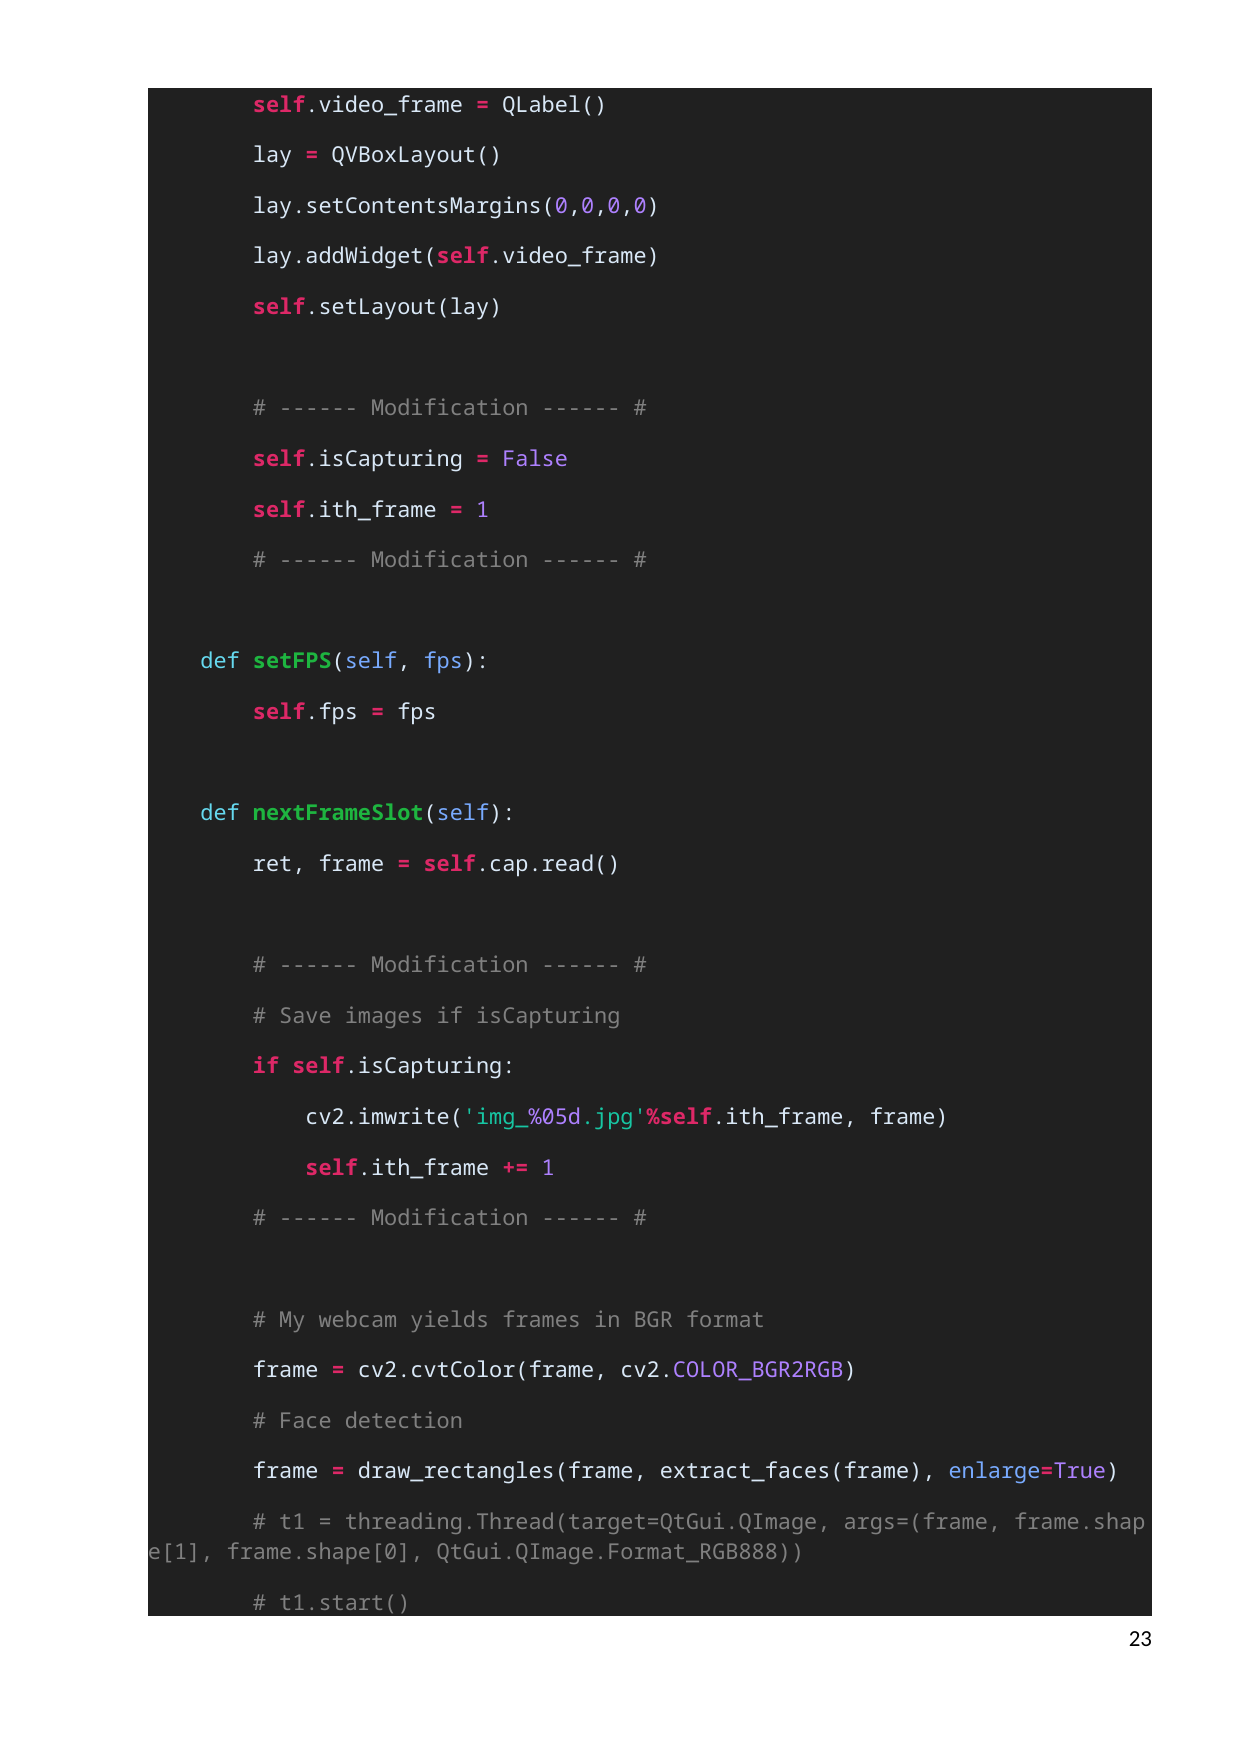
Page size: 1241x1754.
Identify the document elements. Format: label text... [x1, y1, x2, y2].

text # t1 = threading.Thread(target=QtGui.QImage, args=(frame, frame.shape[1], frame.shape[0], QtGui.QImage.Format_RGB888)) [148, 1506, 1152, 1566]
text frame = draw_rectangles(frame, extract_faces(frame), enlarge=True) [148, 1455, 1152, 1485]
text frame = cv2.cvtColor(frame, cv2.COLOR_BGR2RGB) [148, 1354, 1152, 1384]
text self.video_frame = QLabel() [148, 88, 1152, 118]
text self.ith_frame = 1 [148, 493, 1152, 523]
text # Face detection [148, 1405, 1152, 1434]
text lay.setContentsMargins(0,0,0,0) [148, 190, 1152, 219]
text # Save images if isCapturing [148, 1000, 1152, 1029]
text lay = QVBoxLayout() [148, 139, 1152, 169]
text cv2.imwrite('img_%05d.jpg'%self.ith_frame, frame) [148, 1101, 1152, 1131]
text self.ith_frame += 1 [148, 1152, 1152, 1181]
text def nextFrameSlot(self): [148, 797, 1152, 827]
text self.isCapturing = False [148, 443, 1152, 473]
text if self.isCapturing: [148, 1050, 1152, 1080]
text # ------ Modification ------ # [148, 949, 1152, 979]
text # ------ Modification ------ # [148, 1202, 1152, 1232]
text # t1.start() [148, 1586, 1152, 1616]
text # My webcam yields frames in BGR format [148, 1303, 1152, 1333]
text # ------ Modification ------ # [148, 544, 1152, 574]
text # ------ Modification ------ # [148, 392, 1152, 422]
text self.setLayout(lay) [148, 291, 1152, 321]
text ret, frame = self.cap.read() [148, 848, 1152, 878]
text def setFPS(self, fps): [148, 645, 1152, 675]
text lay.addWidget(self.video_frame) [148, 240, 1152, 270]
text self.fps = fps [148, 696, 1152, 726]
